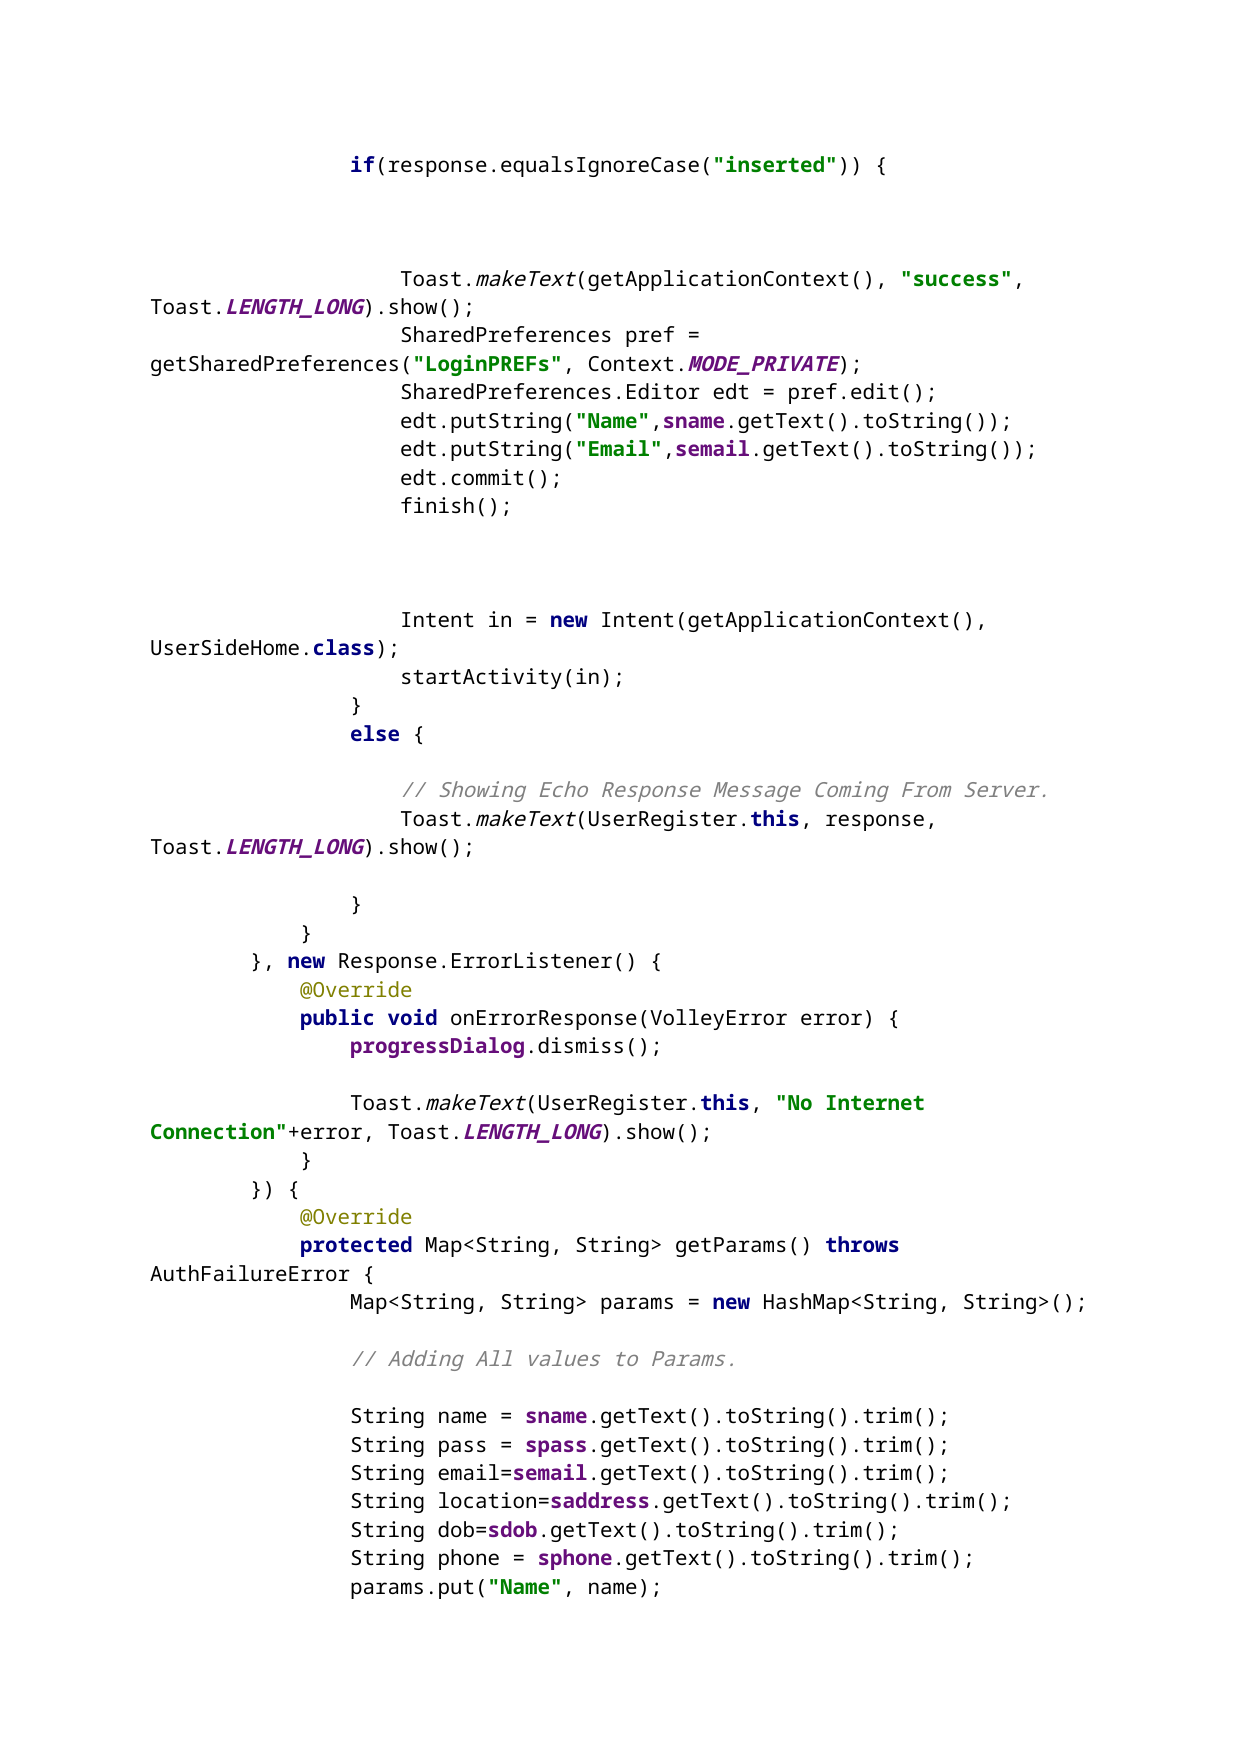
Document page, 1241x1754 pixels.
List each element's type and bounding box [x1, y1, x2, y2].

text [150, 150, 1090, 1600]
